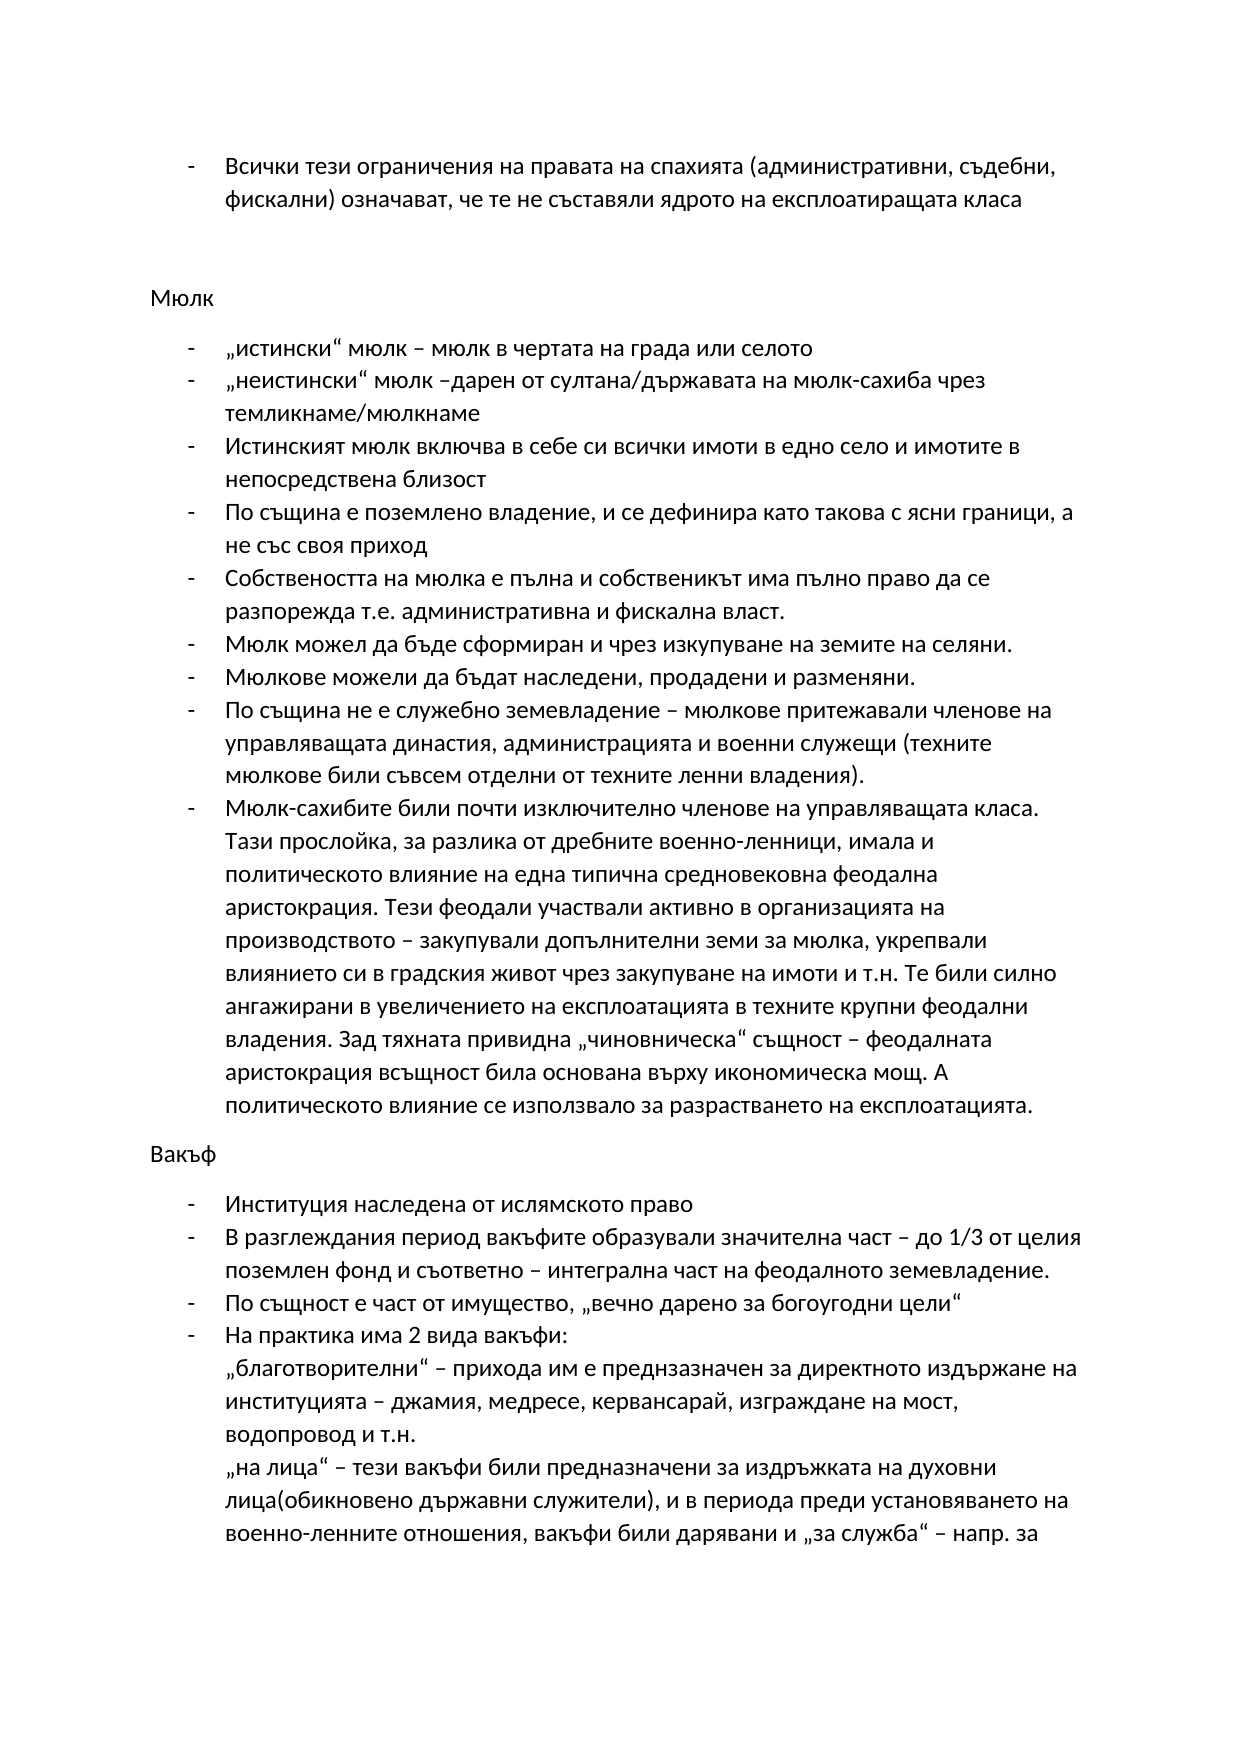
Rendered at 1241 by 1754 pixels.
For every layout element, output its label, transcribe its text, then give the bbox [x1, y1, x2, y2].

list По същина е поземлено владение, и се дефинира като такова с ясни граници, а не със своя приход [187, 496, 1090, 560]
list По същност е част от имущество, „вечно дарено за богоугодни цели“ [187, 1287, 1090, 1317]
list В разглеждания период вакъфите образували значителна част – до 1/3 от целия поземлен фонд и съответно – интегрална част на феодалното земевладение. [187, 1221, 1090, 1284]
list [225, 1451, 1090, 1548]
list Истинският мюлк включва в себе си всички имоти в едно село и имотите в непосредствена близост [187, 430, 1090, 494]
list Мюлк-сахибите били почти изключително членове на управляващата класа. Тази прослойка, за разлика от дребните военно-ленници, имала и политическото влияние на една типична средновековна феодална аристокрация. Тези феодали участвали активно в организацията на производството – закупували допълнителни земи за мюлка, укрепвали влиянието си в градския живот чрез закупуване на имоти и т.н. Те били силно ангажирани в увеличението на експлоатацията в техните крупни феодални владения. Зад тяхната привидна „чиновническа“ същност – феодалната аристокрация всъщност била основана върху икономическа мощ. А политическото влияние се използвало за разрастването на експлоатацията. [187, 792, 1090, 1119]
list На практика има 2 вида вакъфи: [187, 1319, 1090, 1350]
list Собствеността на мюлка е пълна и собственикът има пълно право да се разпорежда т.е. административна и фискална власт. [187, 562, 1090, 626]
list „благотворителни“ – прихода им е преднзазначен за директното издържане на институцията – джамия, медресе, кервансарай, изграждане на мост, водопровод и т.н. [225, 1352, 1090, 1449]
text Мюлк [150, 282, 1090, 313]
list Всички тези ограничения на правата на спахията (административни, съдебни, фискални) означават, че те не съставяли ядрото на експлоатиращата класа [187, 150, 1090, 213]
list „истински“ мюлк – мюлк в чертата на града или селото [187, 332, 1090, 362]
list Институция наследена от ислямското право [187, 1188, 1090, 1218]
list Мюлк можел да бъде сформиран и чрез изкупуване на земите на селяни. [187, 628, 1090, 658]
list Мюлкове можели да бъдат наследени, продадени и разменяни. [187, 661, 1090, 691]
list По същина не е служебно земевладение – мюлкове притежавали членове на управляващата династия, администрацията и военни служещи (техните мюлкове били съвсем отделни от техните ленни владения). [187, 694, 1090, 790]
text Вакъф [150, 1138, 1090, 1169]
list „неистински“ мюлк –дарен от султана/държавата на мюлк-сахиба чрез темликнаме/мюлкнаме [187, 364, 1090, 428]
